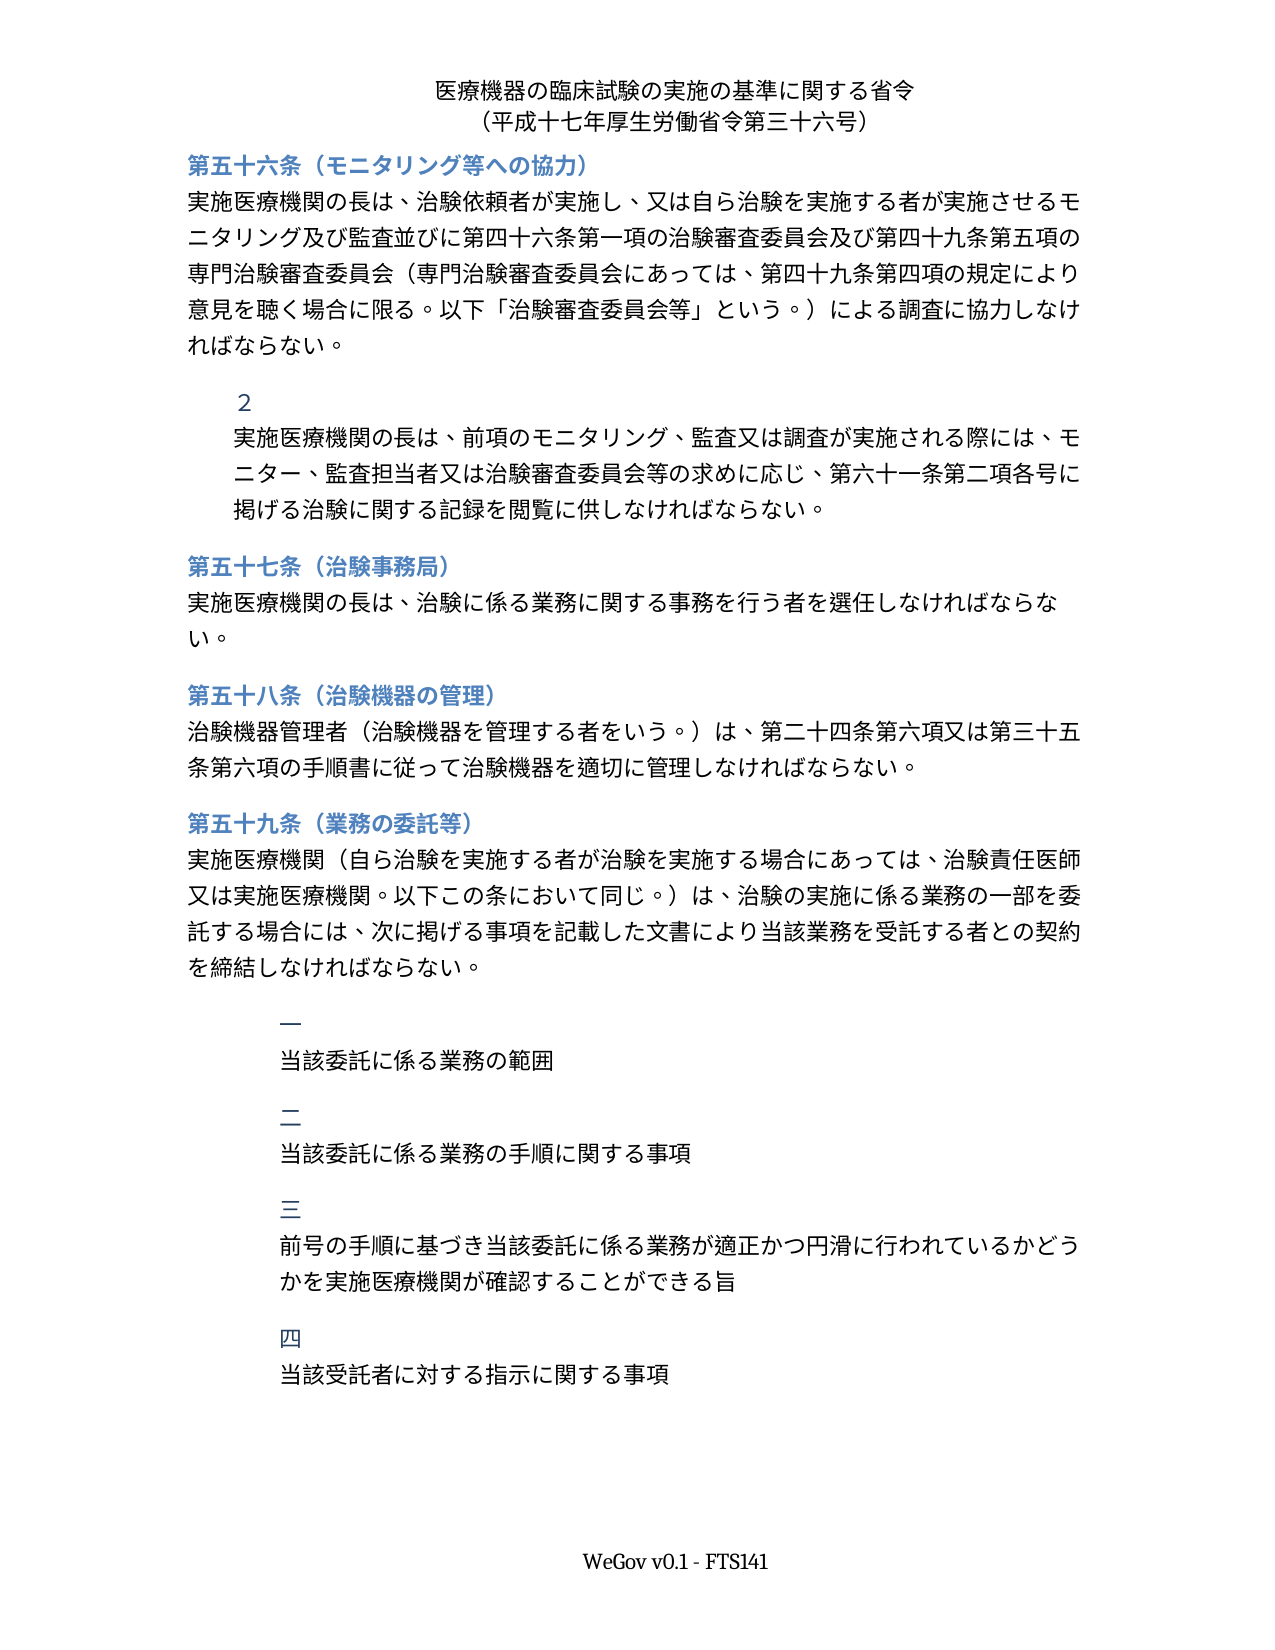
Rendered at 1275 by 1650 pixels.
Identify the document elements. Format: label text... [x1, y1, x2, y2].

text 前号の手順に基づき当該委託に係る業務が適正かつ円滑に行われているかどうかを実施医療機関が確認することができる旨 [279, 1230, 1087, 1297]
subtitle 第五十六条（モニタリング等への協力） [187, 150, 1087, 181]
subtitle 四 [279, 1323, 1087, 1354]
text 実施医療機関の長は、治験に係る業務に関する事務を行う者を選任しなければならない。 [187, 587, 1087, 654]
subtitle ２ [233, 386, 1087, 418]
text 実施医療機関（自ら治験を実施する者が治験を実施する場合にあっては、治験責任医師又は実施医療機関。以下この条において同じ。）は、治験の実施に係る業務の一部を委託する場合には、次に掲げる事項を記載した文書により当該業務を受託する者との契約を締結しなければならない。 [187, 844, 1087, 983]
text 当該受託者に対する指示に関する事項 [279, 1359, 1087, 1390]
text 当該委託に係る業務の範囲 [279, 1045, 1087, 1076]
text 当該委託に係る業務の手順に関する事項 [279, 1137, 1087, 1169]
subtitle 第五十七条（治験事務局） [187, 551, 1087, 582]
text 実施医療機関の長は、治験依頼者が実施し、又は自ら治験を実施する者が実施させるモニタリング及び監査並びに第四十六条第一項の治験審査委員会及び第四十九条第五項の専門治験審査委員会（専門治験審査委員会にあっては、第四十九条第四項の規定により意見を聴く場合に限る。以下「治験審査委員会等」という。）による調査に協力しなければならない。 [187, 186, 1087, 361]
text 実施医療機関の長は、前項のモニタリング、監査又は調査が実施される際には、モニター、監査担当者又は治験審査委員会等の求めに応じ、第六十一条第二項各号に掲げる治験に関する記録を閲覧に供しなければならない。 [233, 422, 1087, 526]
subtitle 第五十八条（治験機器の管理） [187, 680, 1087, 711]
text 治験機器管理者（治験機器を管理する者をいう。）は、第二十四条第六項又は第三十五条第六項の手順書に従って治験機器を適切に管理しなければならない。 [187, 716, 1087, 783]
subtitle 三 [279, 1194, 1087, 1226]
subtitle 第五十九条（業務の委託等） [187, 808, 1087, 839]
subtitle 二 [279, 1102, 1087, 1133]
subtitle 一 [279, 1009, 1087, 1040]
